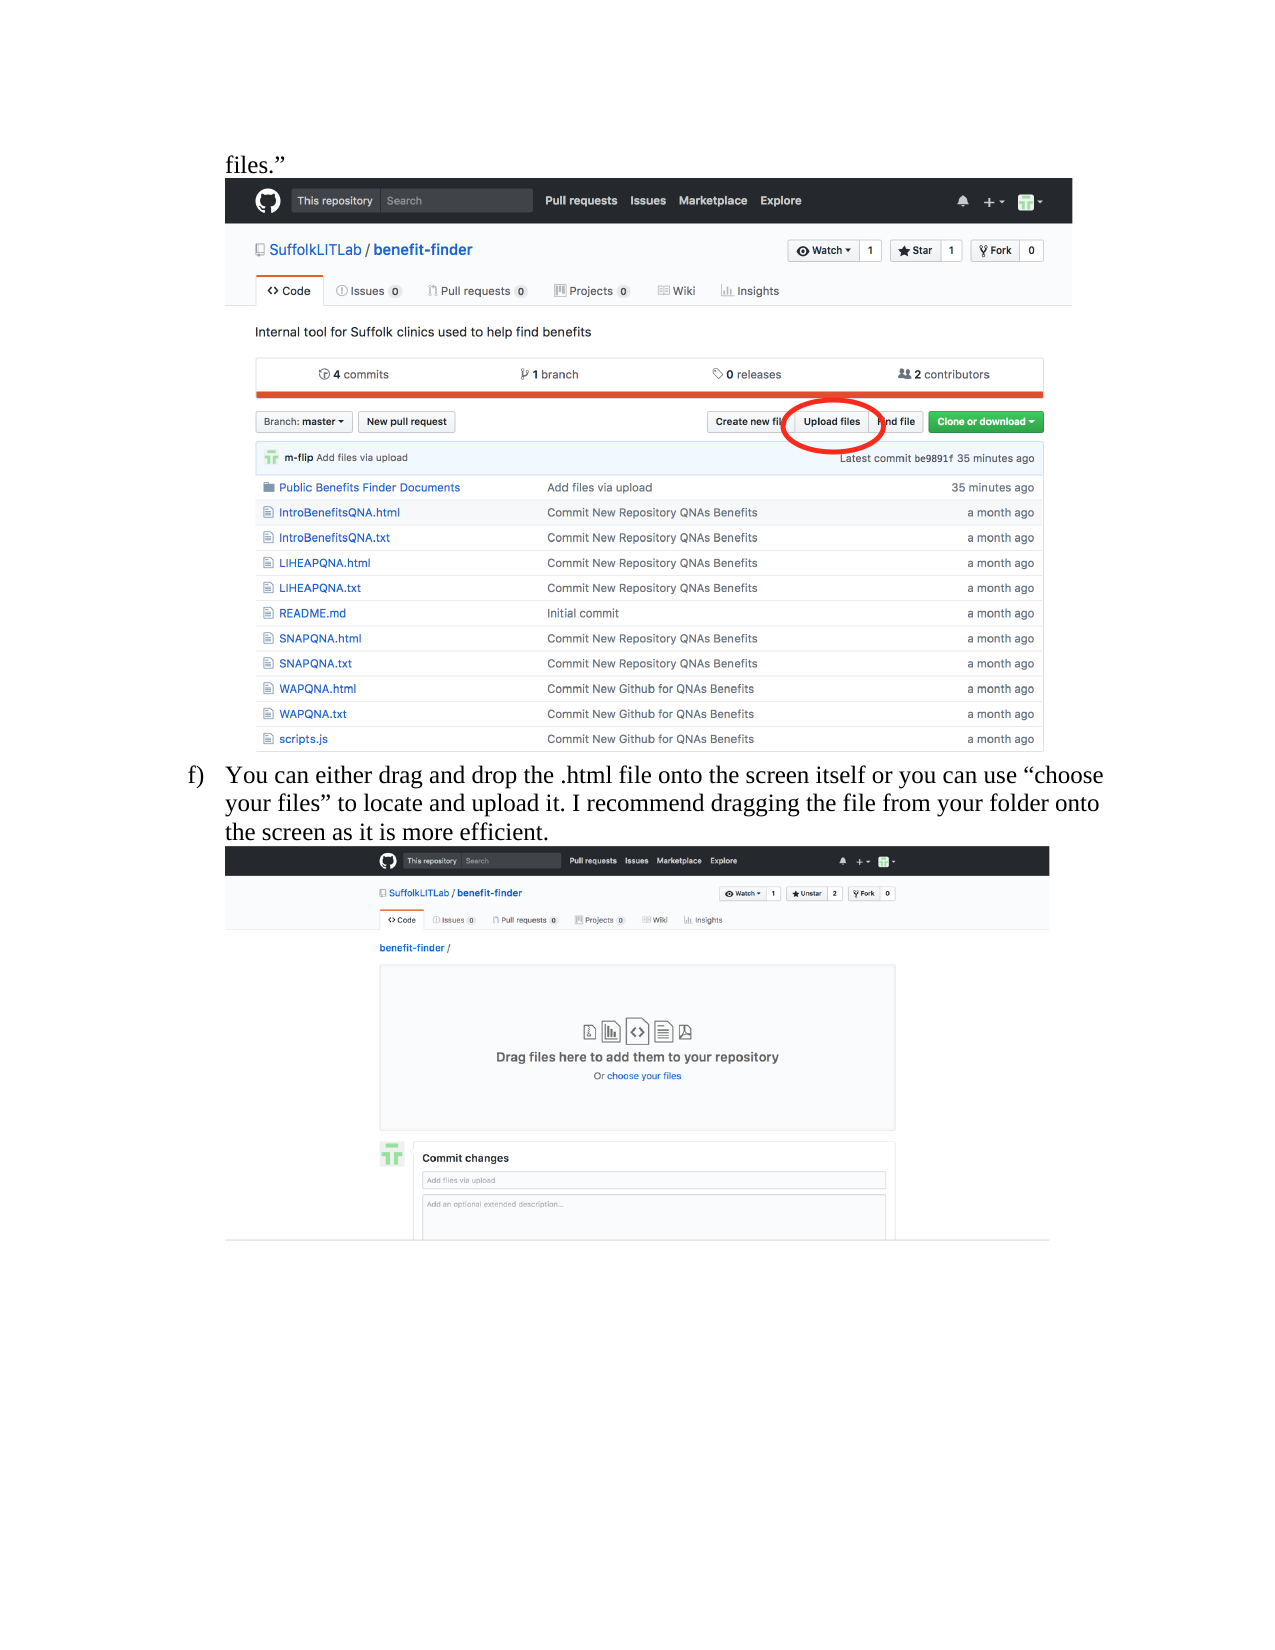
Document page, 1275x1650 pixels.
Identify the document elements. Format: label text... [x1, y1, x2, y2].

picture [225, 846, 1050, 1241]
picture [225, 178, 1073, 760]
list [187, 150, 1125, 760]
